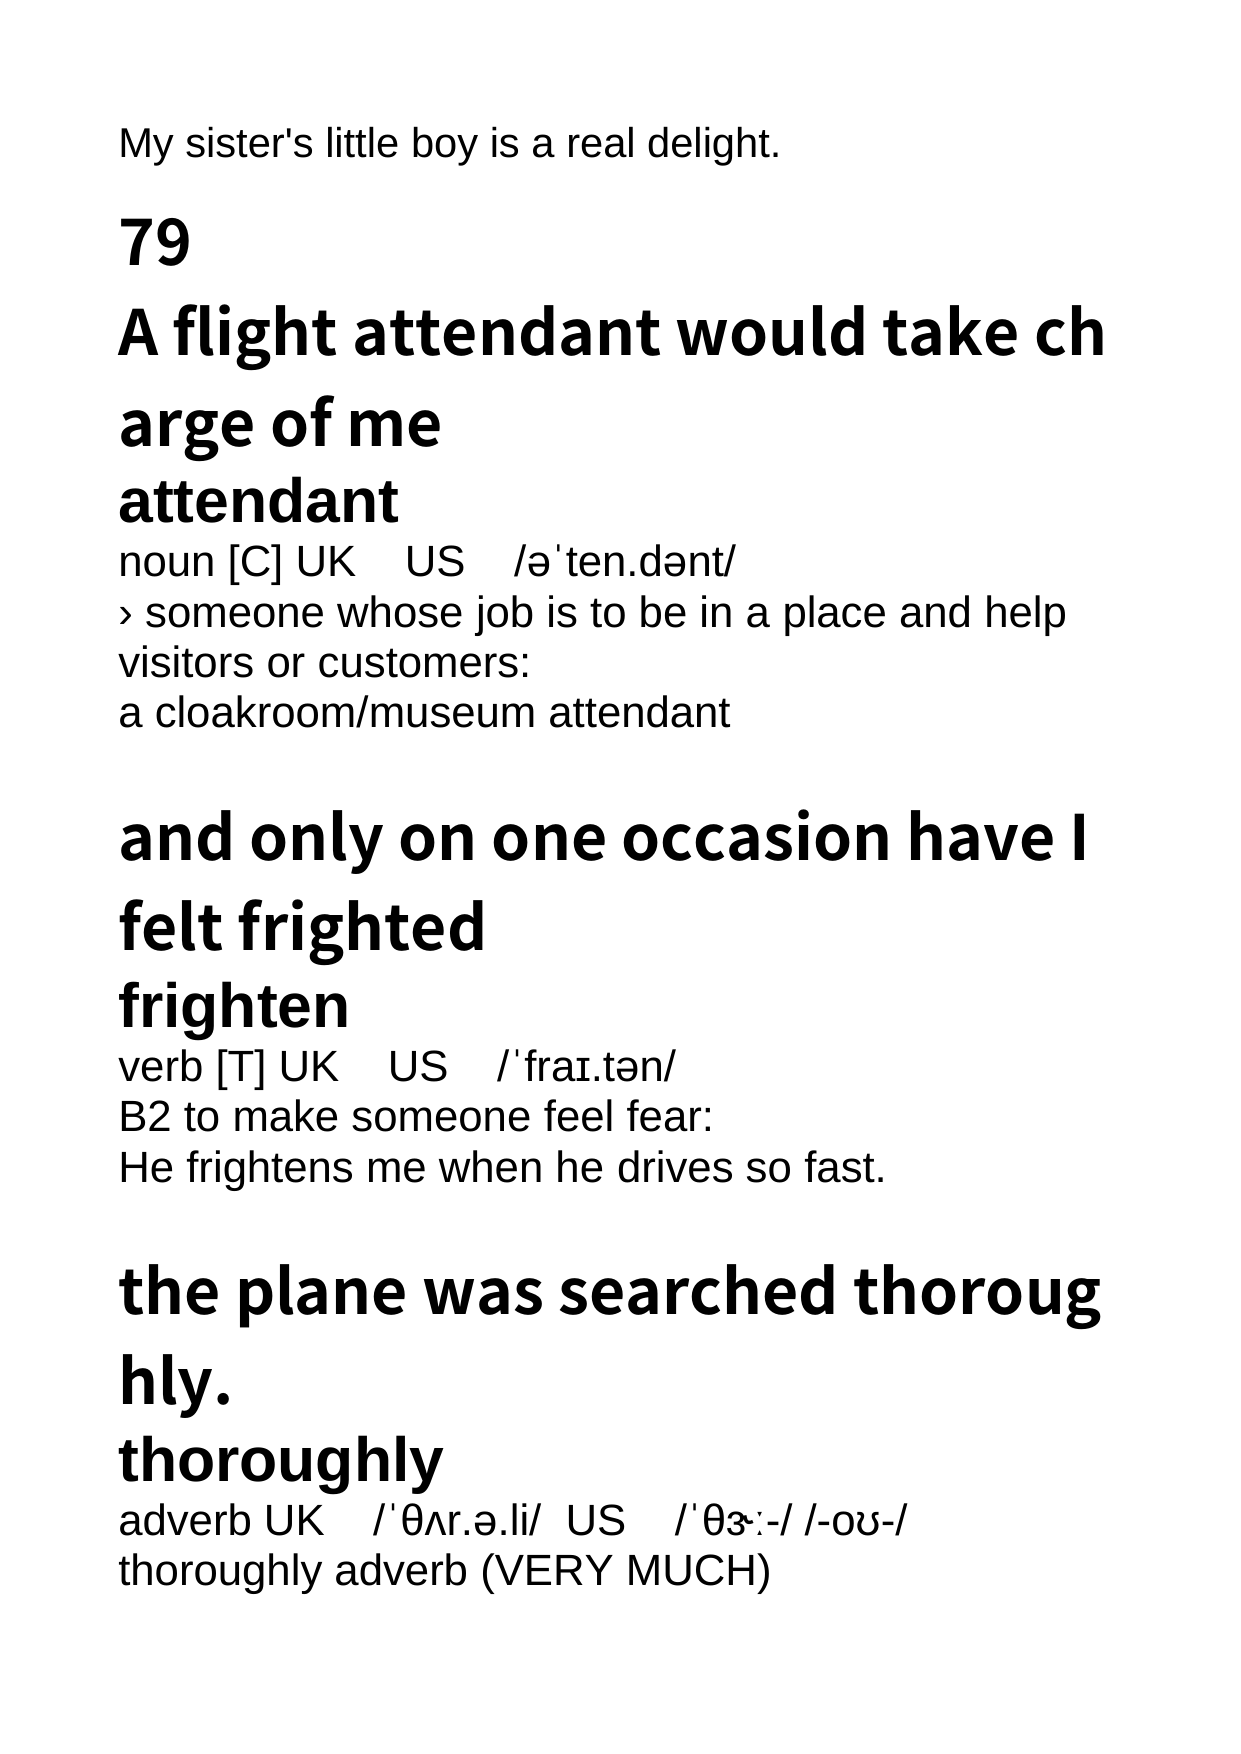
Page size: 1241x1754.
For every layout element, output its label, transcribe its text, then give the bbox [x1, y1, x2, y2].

title and only on one occasion have I felt frighted [118, 787, 1122, 968]
title 79 [118, 192, 1122, 283]
text thoroughly adverb (VERY MUCH) [118, 1545, 1122, 1595]
title attendant [118, 464, 1122, 536]
text adverb UK /ˈθʌr.ə.li/ US /ˈθɝː-/ /-oʊ-/ [118, 1494, 1122, 1545]
text a ​cloakroom/​museum attendant [118, 687, 1122, 737]
title the plane was searched thoroughly. [118, 1242, 1122, 1423]
text My sister's little ​boy is a ​real delight. [118, 118, 1122, 166]
text He frightens me when he ​drives so ​fast. [118, 1141, 1122, 1191]
text noun [C] UK US /əˈten.dənt/ [118, 536, 1122, 586]
title A flight attendant would take charge of me [118, 283, 1122, 464]
text verb [T] UK US /ˈfraɪ.tən/ [118, 1040, 1122, 1091]
text › someone whose ​job is to be in a ​place and ​help ​visitors or ​customers: [118, 586, 1122, 687]
title frighten [118, 968, 1122, 1040]
title thoroughly [118, 1423, 1122, 1494]
text B2 to make someone ​feel ​fear: [118, 1091, 1122, 1141]
